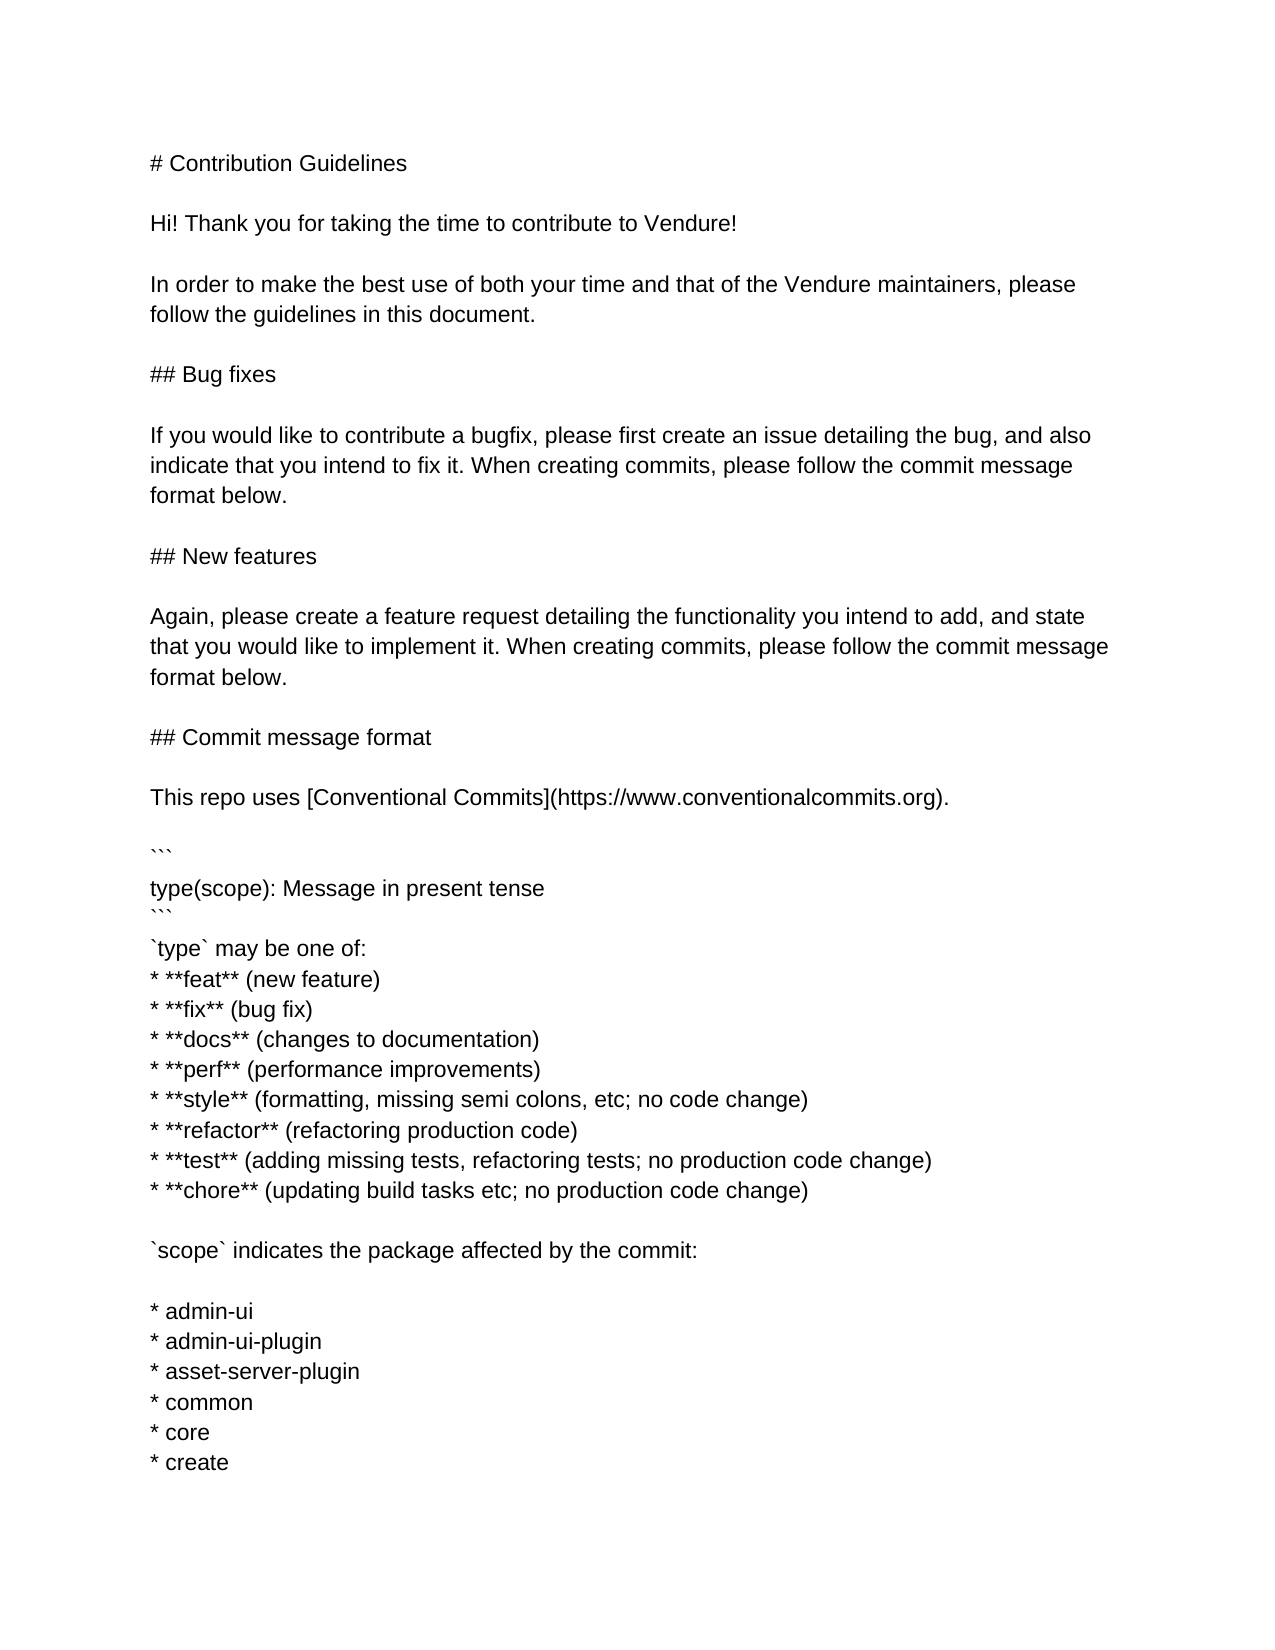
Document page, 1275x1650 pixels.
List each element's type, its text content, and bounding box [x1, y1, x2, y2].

text ## Bug fixes [150, 361, 1125, 388]
text In order to make the best use of both your time and that of the Vendure maintainers, please follow the guidelines in this document. [150, 271, 1125, 327]
text If you would like to contribute a bugfix, please first create an issue detailing the bug, and also indicate that you intend to fix it. When creating commits, please follow the commit message format below. [150, 422, 1125, 509]
text ``` [150, 905, 1125, 932]
text * **test** (adding missing tests, refactoring tests; no production code change) [150, 1147, 1125, 1173]
text * core [150, 1419, 1125, 1445]
text ``` [150, 845, 1125, 871]
text * **style** (formatting, missing semi colons, etc; no code change) [150, 1086, 1125, 1113]
text * create [150, 1449, 1125, 1475]
text This repo uses [Conventional Commits](https://www.conventionalcommits.org). [150, 784, 1125, 811]
text * **refactor** (refactoring production code) [150, 1117, 1125, 1143]
text * **docs** (changes to documentation) [150, 1026, 1125, 1052]
text Again, please create a feature request detailing the functionality you intend to add, and state that you would like to implement it. When creating commits, please follow the commit message format below. [150, 603, 1125, 690]
text * **feat** (new feature) [150, 966, 1125, 992]
text * common [150, 1388, 1125, 1415]
text type(scope): Message in present tense [150, 875, 1125, 901]
text ## New features [150, 543, 1125, 569]
text `type` may be one of: [150, 935, 1125, 962]
text * **chore** (updating build tasks etc; no production code change) [150, 1177, 1125, 1203]
text * **fix** (bug fix) [150, 996, 1125, 1022]
text * admin-ui-plugin [150, 1328, 1125, 1354]
text * admin-ui [150, 1298, 1125, 1324]
text Hi! Thank you for taking the time to contribute to Vendure! [150, 210, 1125, 237]
text ## Commit message format [150, 724, 1125, 750]
text * asset-server-plugin [150, 1358, 1125, 1385]
text `scope` indicates the package affected by the commit: [150, 1237, 1125, 1264]
text * **perf** (performance improvements) [150, 1056, 1125, 1083]
text # Contribution Guidelines [150, 150, 1125, 176]
